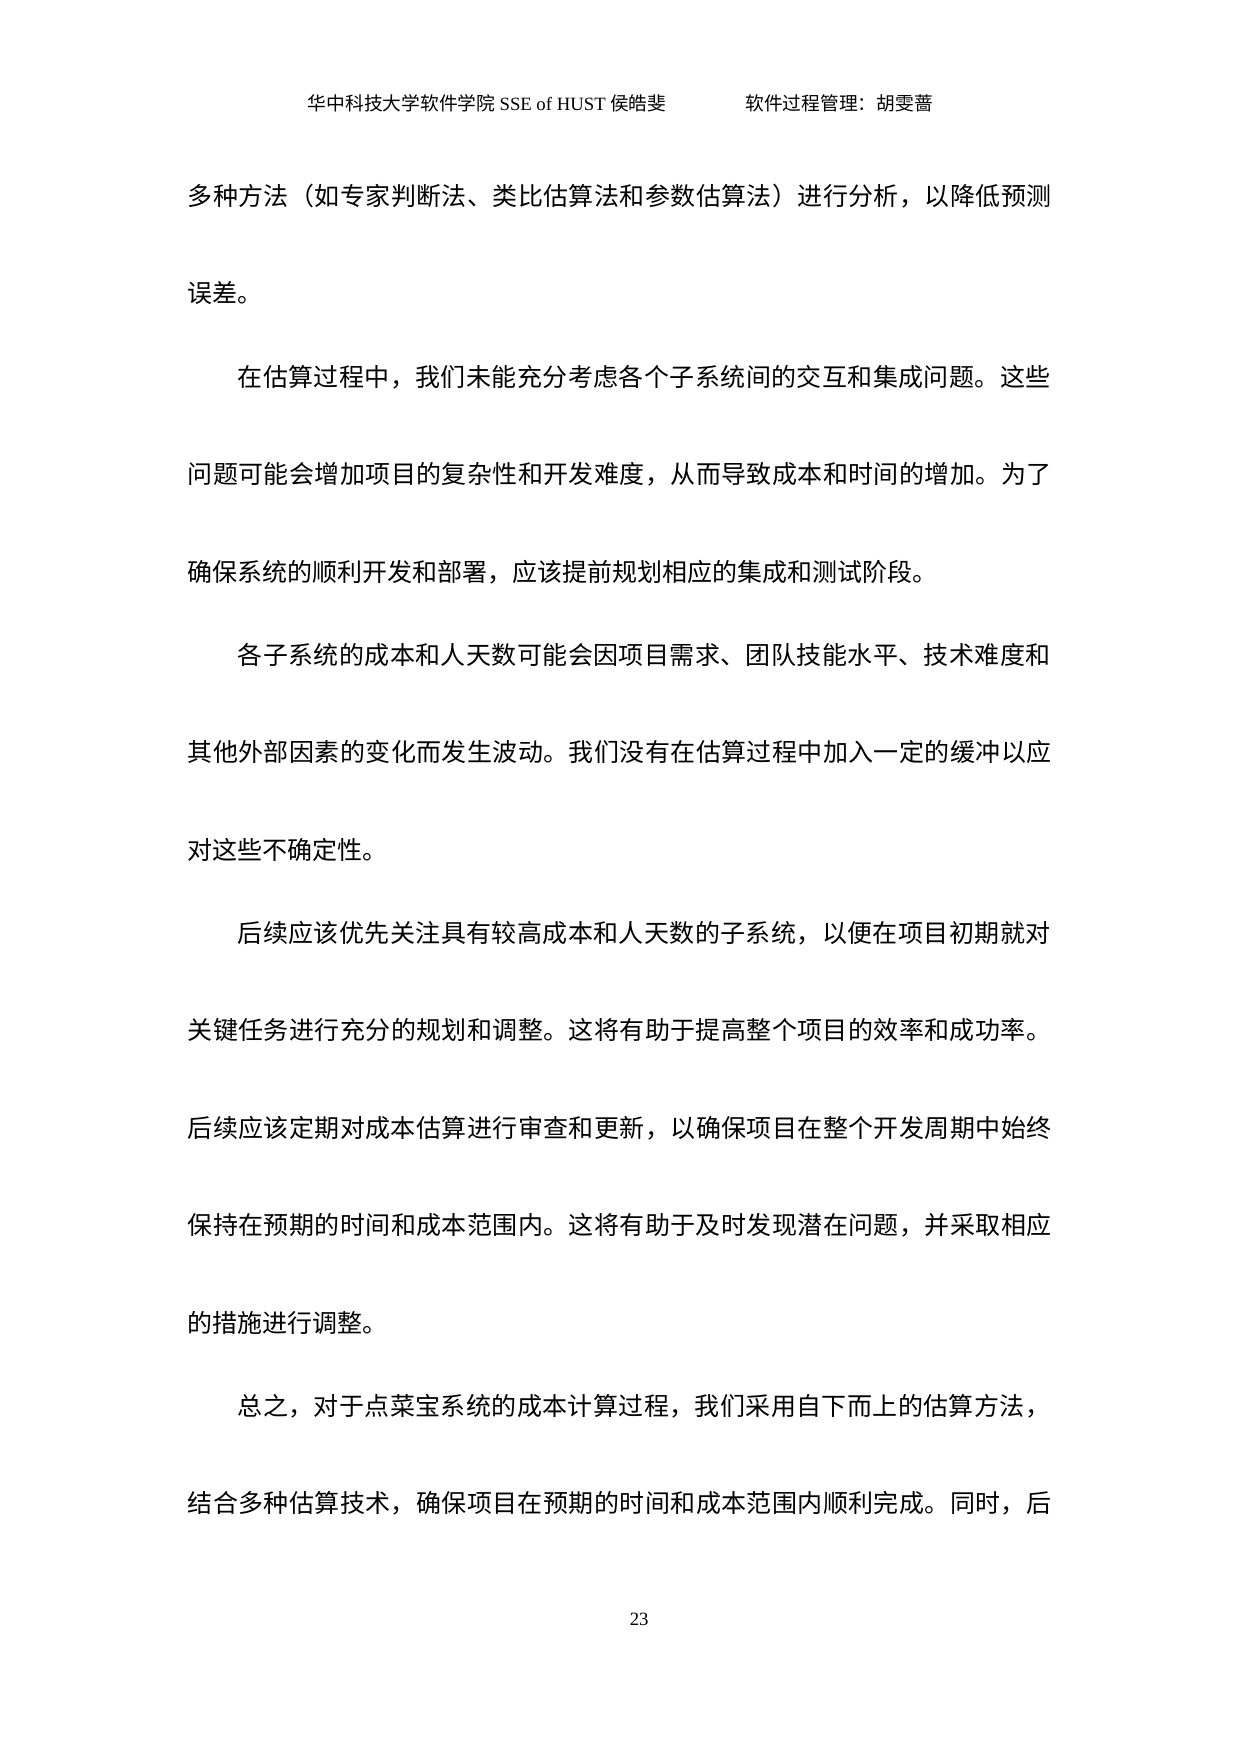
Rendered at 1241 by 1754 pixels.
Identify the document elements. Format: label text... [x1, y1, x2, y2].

text 在估算过程中，我们未能充分考虑各个子系统间的交互和集成问题。这些问题可能会增加项目的复杂性和开发难度，从而导致成本和时间的增加。为了确保系统的顺利开发和部署，应该提前规划相应的集成和测试阶段。 [187, 343, 1053, 603]
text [187, 1372, 1053, 1534]
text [187, 162, 1053, 324]
text 各子系统的成本和人天数可能会因项目需求、团队技能水平、技术难度和其他外部因素的变化而发生波动。我们没有在估算过程中加入一定的缓冲以应对这些不确定性。 [187, 621, 1053, 881]
text 后续应该优先关注具有较高成本和人天数的子系统，以便在项目初期就对关键任务进行充分的规划和调整。这将有助于提高整个项目的效率和成功率。后续应该定期对成本估算进行审查和更新，以确保项目在整个开发周期中始终保持在预期的时间和成本范围内。这将有助于及时发现潜在问题，并采取相应的措施进行调整。 [187, 899, 1053, 1354]
